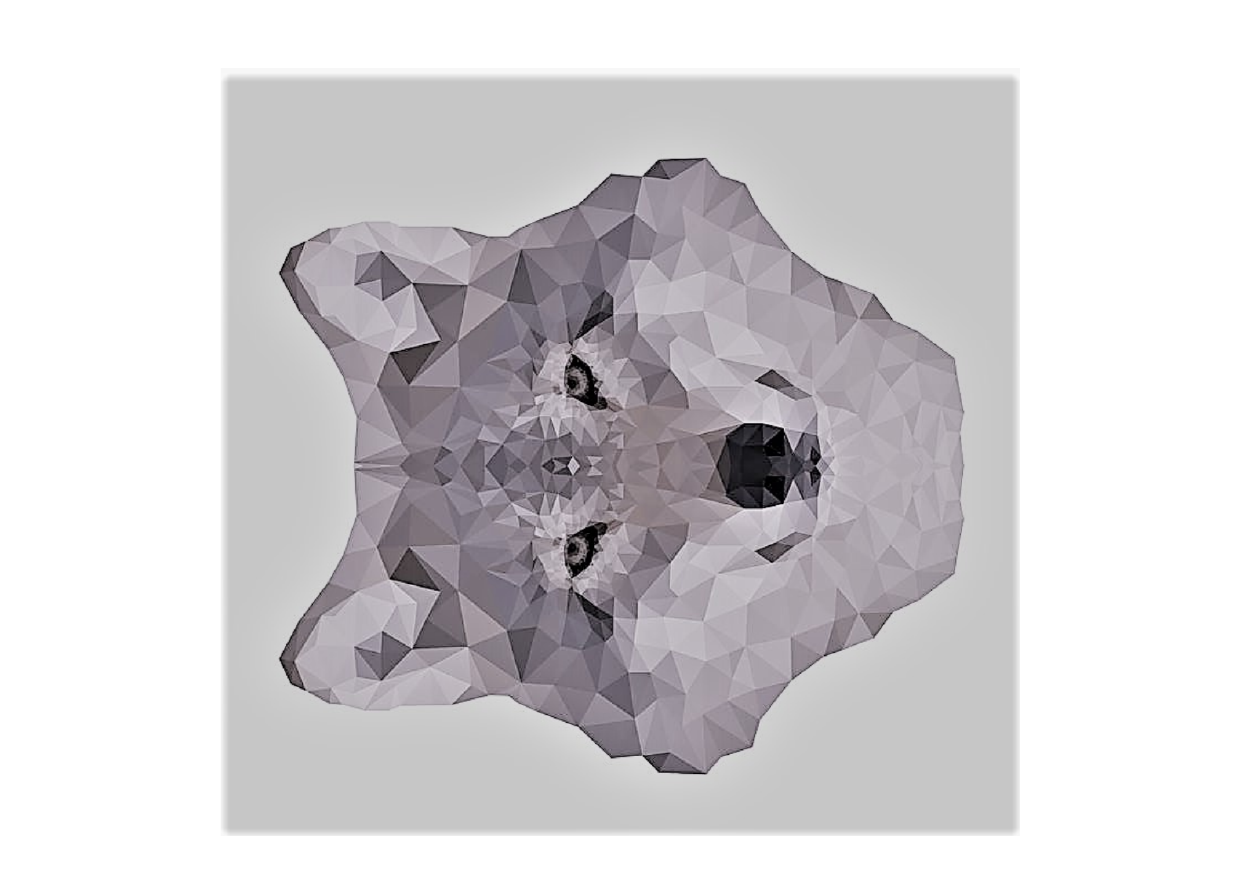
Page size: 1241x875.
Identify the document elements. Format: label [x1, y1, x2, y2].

picture [221, 68, 1020, 836]
